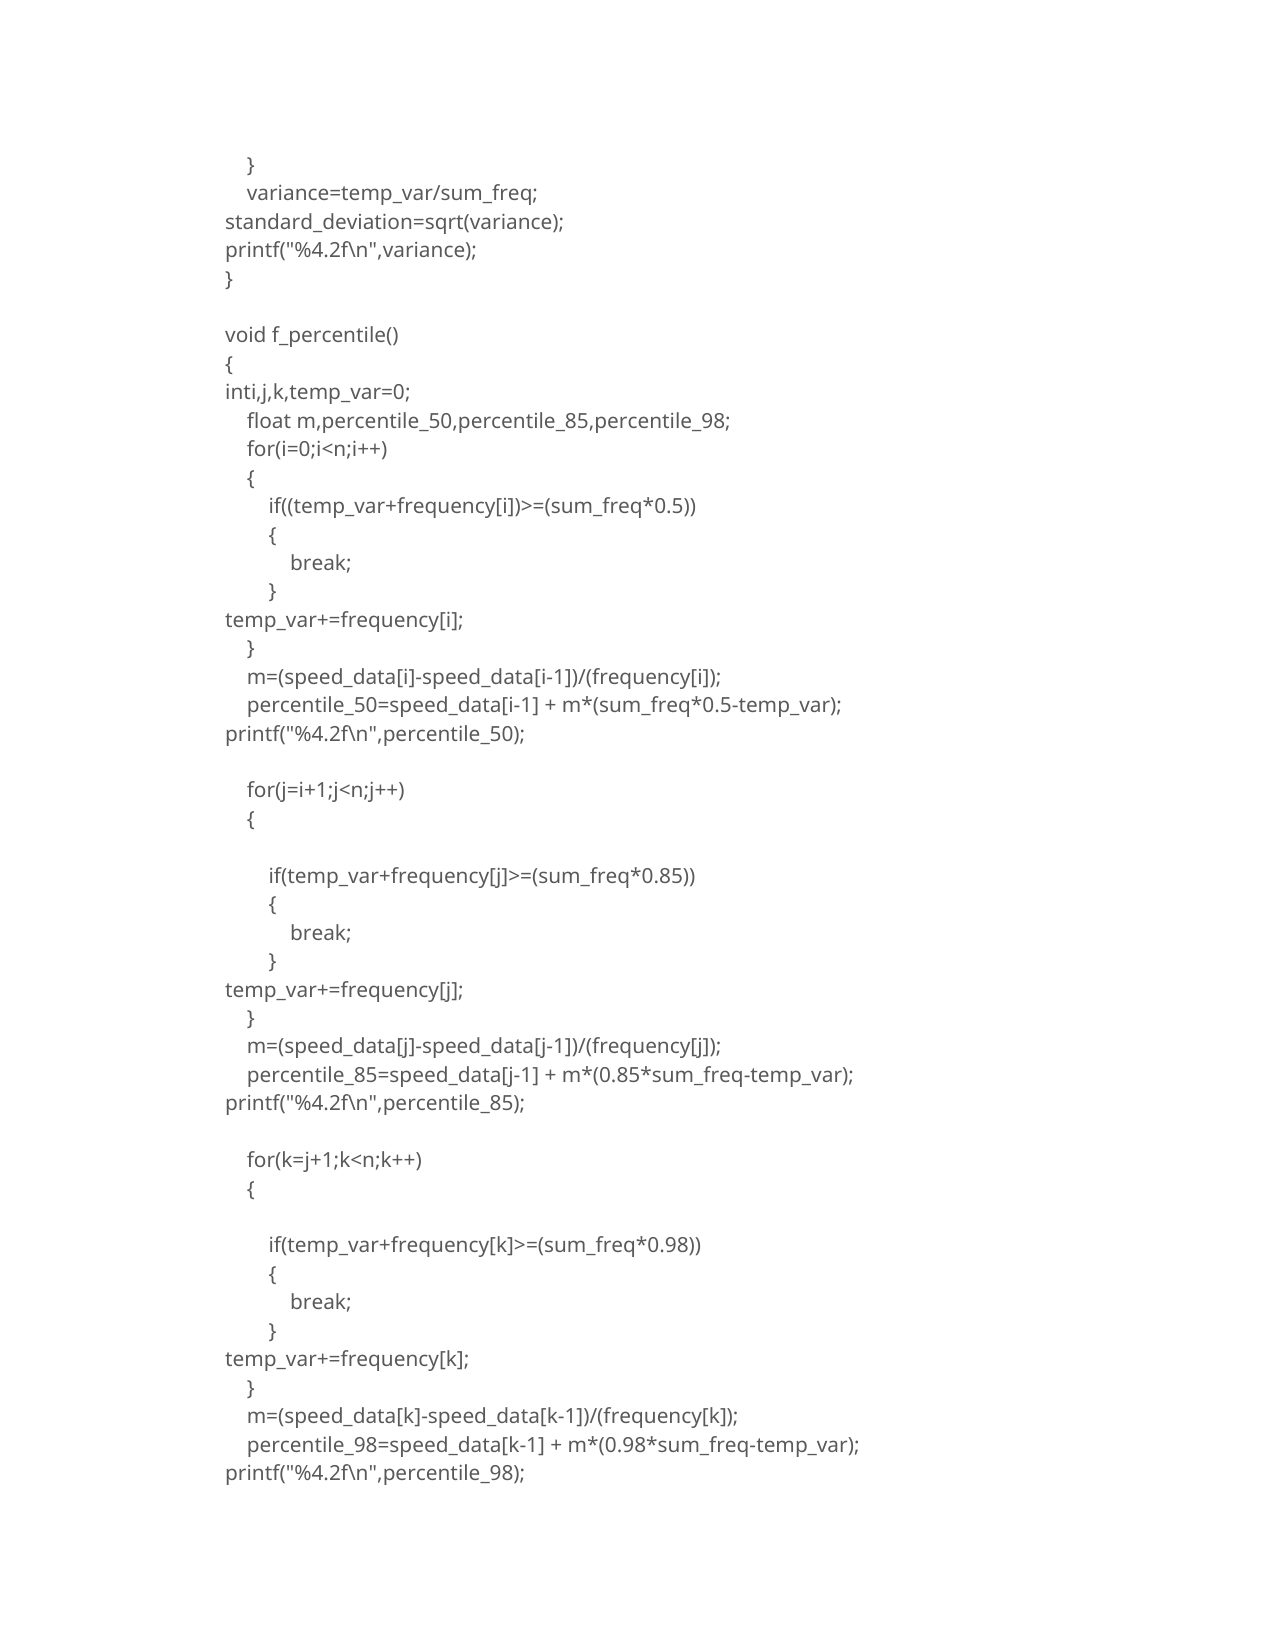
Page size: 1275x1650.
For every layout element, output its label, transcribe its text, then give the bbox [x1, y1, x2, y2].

text for(k=j+1;k<n;k++) [225, 1145, 1125, 1174]
text percentile_50=speed_data[i-1] + m*(sum_freq*0.5-temp_var); [225, 690, 1125, 719]
text printf("%4.2f\n",percentile_50); [225, 719, 1125, 747]
text } [225, 1003, 1125, 1032]
text } [225, 946, 1125, 975]
text { [225, 1174, 1125, 1202]
text temp_var+=frequency[k]; [225, 1344, 1125, 1373]
text m=(speed_data[i]-speed_data[i-1])/(frequency[i]); [225, 662, 1125, 690]
text if(temp_var+frequency[j]>=(sum_freq*0.85)) [225, 861, 1125, 889]
text m=(speed_data[j]-speed_data[j-1])/(frequency[j]); [225, 1032, 1125, 1060]
text if((temp_var+frequency[i])>=(sum_freq*0.5)) [225, 491, 1125, 520]
text printf("%4.2f\n",variance); [225, 235, 1125, 264]
text printf("%4.2f\n",percentile_85); [225, 1088, 1125, 1117]
text } [225, 264, 1125, 292]
text if(temp_var+frequency[k]>=(sum_freq*0.98)) [225, 1231, 1125, 1259]
text float m,percentile_50,percentile_85,percentile_98; [225, 406, 1125, 434]
text inti,j,k,temp_var=0; [225, 377, 1125, 406]
text } [225, 633, 1125, 662]
text { [225, 889, 1125, 918]
text { [225, 349, 1125, 377]
text variance=temp_var/sum_freq; [225, 178, 1125, 207]
text m=(speed_data[k]-speed_data[k-1])/(frequency[k]); [225, 1401, 1125, 1430]
text percentile_98=speed_data[k-1] + m*(0.98*sum_freq-temp_var); [225, 1430, 1125, 1458]
text percentile_85=speed_data[j-1] + m*(0.85*sum_freq-temp_var); [225, 1060, 1125, 1088]
text break; [225, 1287, 1125, 1316]
text temp_var+=frequency[j]; [225, 975, 1125, 1003]
text } [225, 150, 1125, 178]
text { [225, 1259, 1125, 1287]
text } [225, 1316, 1125, 1344]
text { [225, 804, 1125, 832]
text standard_deviation=sqrt(variance); [225, 207, 1125, 235]
text for(i=0;i<n;i++) [225, 434, 1125, 463]
text } [225, 577, 1125, 605]
text printf("%4.2f\n",percentile_98); [225, 1458, 1125, 1487]
text { [225, 463, 1125, 491]
text break; [225, 548, 1125, 577]
text { [225, 520, 1125, 548]
text } [225, 1373, 1125, 1401]
text break; [225, 918, 1125, 946]
text for(j=i+1;j<n;j++) [225, 776, 1125, 804]
text void f_percentile() [225, 321, 1125, 349]
text temp_var+=frequency[i]; [225, 605, 1125, 633]
